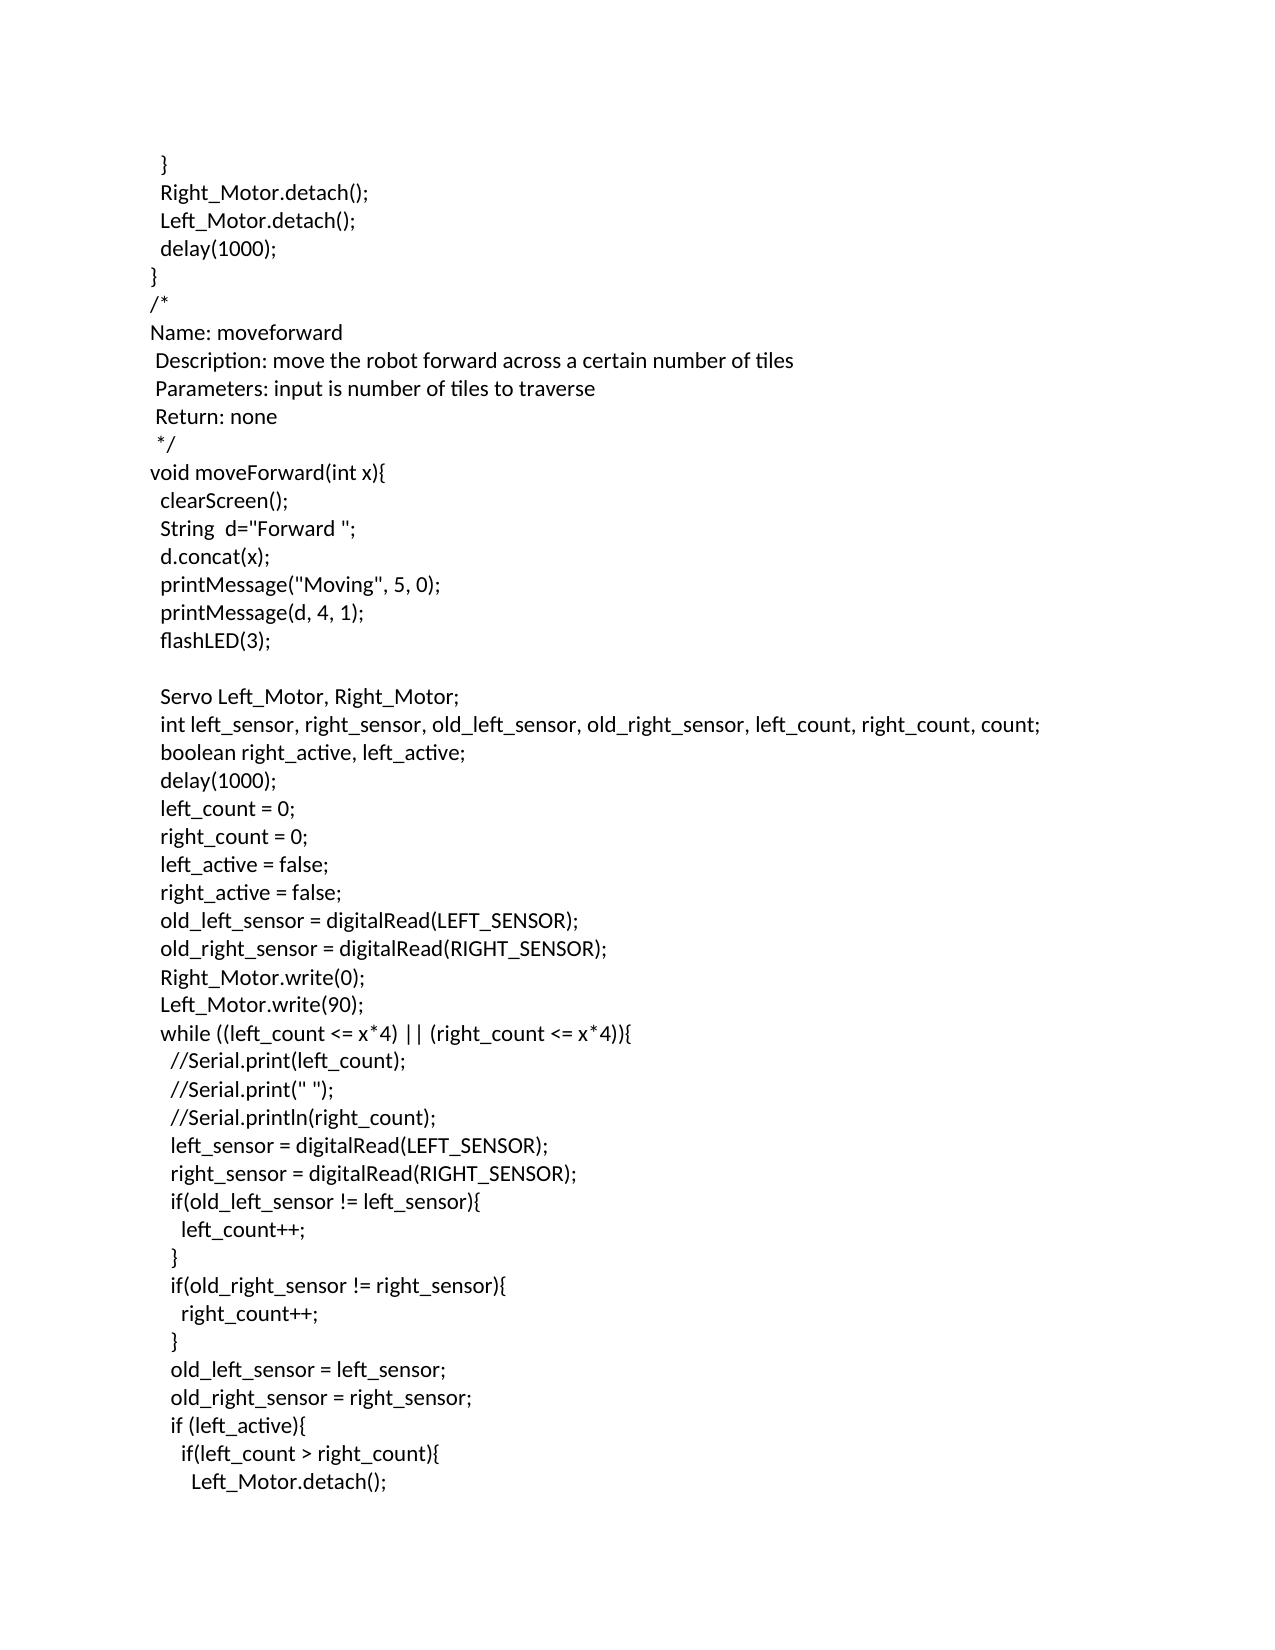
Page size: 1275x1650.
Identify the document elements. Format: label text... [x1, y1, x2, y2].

text String d="Forward "; [150, 514, 1125, 542]
text //Serial.println(right_count); [150, 1103, 1125, 1131]
text Name: moveforward [150, 318, 1125, 346]
text old_right_sensor = digitalRead(RIGHT_SENSOR); [150, 934, 1125, 963]
text Servo Left_Motor, Right_Motor; [150, 682, 1125, 710]
text left_active = false; [150, 851, 1125, 878]
text left_sensor = digitalRead(LEFT_SENSOR); [150, 1131, 1125, 1159]
text old_left_sensor = left_sensor; [150, 1355, 1125, 1383]
text old_right_sensor = right_sensor; [150, 1383, 1125, 1411]
text Right_Motor.write(0); [150, 963, 1125, 991]
text } [150, 1243, 1125, 1271]
text right_count = 0; [150, 822, 1125, 851]
text Parameters: input is number of tiles to traverse [150, 374, 1125, 402]
text while ((left_count <= x*4) || (right_count <= x*4)){ [150, 1019, 1125, 1047]
text if(left_count > right_count){ [150, 1439, 1125, 1467]
text if(old_right_sensor != right_sensor){ [150, 1271, 1125, 1299]
text Description: move the robot forward across a certain number of tiles [150, 346, 1125, 374]
text printMessage(d, 4, 1); [150, 598, 1125, 626]
text right_active = false; [150, 878, 1125, 907]
text //Serial.print(left_count); [150, 1047, 1125, 1075]
text Right_Motor.detach(); [150, 178, 1125, 206]
text void moveForward(int x){ [150, 458, 1125, 486]
text */ [150, 430, 1125, 458]
text boolean right_active, left_active; [150, 738, 1125, 766]
text /* [150, 290, 1125, 318]
text flashLED(3); [150, 626, 1125, 654]
text printMessage("Moving", 5, 0); [150, 570, 1125, 598]
text left_count++; [150, 1215, 1125, 1243]
text Left_Motor.detach(); [150, 1467, 1125, 1495]
text int left_sensor, right_sensor, old_left_sensor, old_right_sensor, left_count, right_count, count; [150, 710, 1125, 738]
text clearScreen(); [150, 486, 1125, 514]
text delay(1000); [150, 234, 1125, 262]
text left_count = 0; [150, 794, 1125, 822]
text right_sensor = digitalRead(RIGHT_SENSOR); [150, 1159, 1125, 1187]
text Left_Motor.detach(); [150, 206, 1125, 234]
text right_count++; [150, 1299, 1125, 1327]
text d.concat(x); [150, 542, 1125, 570]
text delay(1000); [150, 766, 1125, 794]
text } [150, 262, 1125, 290]
text //Serial.print(" "); [150, 1075, 1125, 1103]
text if (left_active){ [150, 1411, 1125, 1439]
text if(old_left_sensor != left_sensor){ [150, 1187, 1125, 1215]
text Return: none [150, 402, 1125, 430]
text old_left_sensor = digitalRead(LEFT_SENSOR); [150, 907, 1125, 934]
text } [150, 1327, 1125, 1355]
text } [150, 150, 1125, 178]
text Left_Motor.write(90); [150, 991, 1125, 1019]
